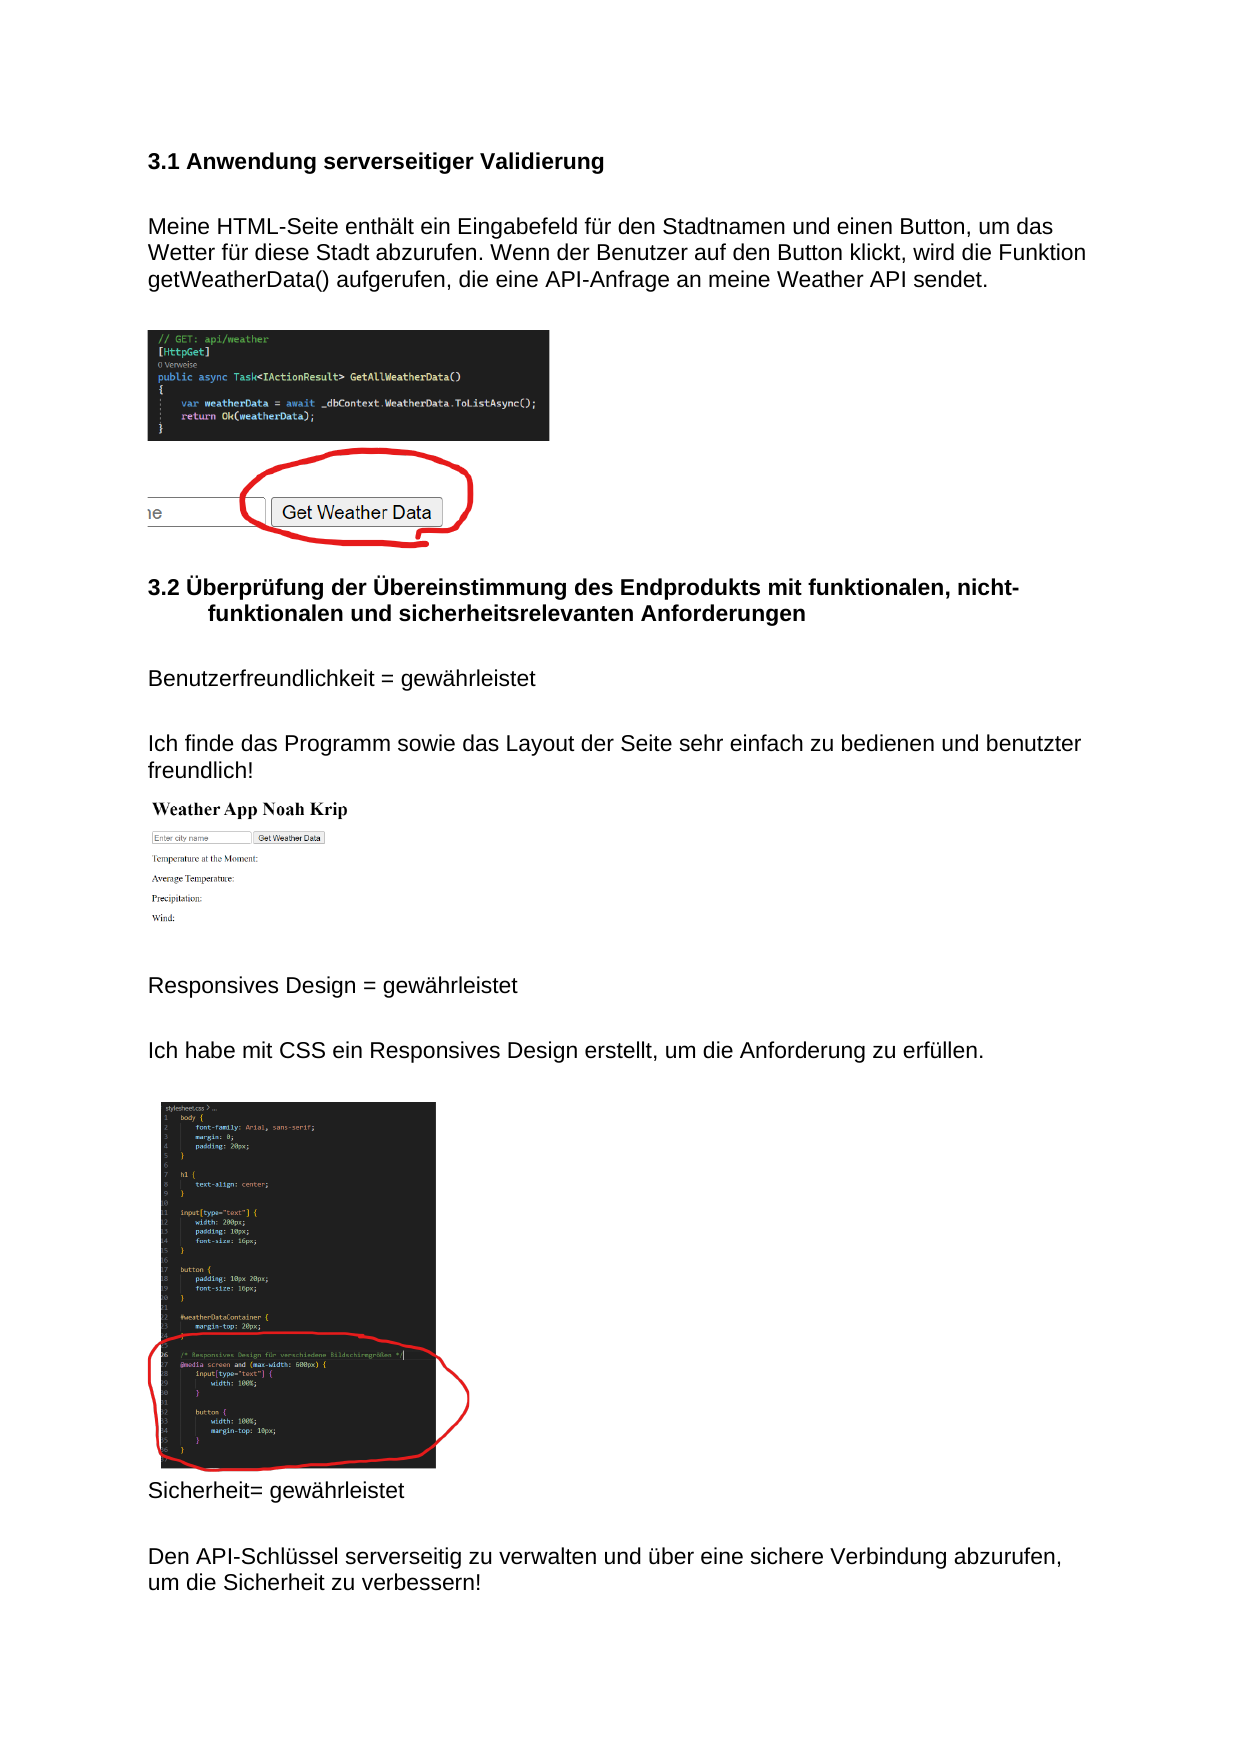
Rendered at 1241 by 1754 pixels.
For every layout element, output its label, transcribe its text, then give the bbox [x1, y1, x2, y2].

picture [147, 1102, 470, 1472]
subtitle 3.1 Anwendung serverseitiger Validierung [148, 148, 1093, 174]
picture [147, 330, 550, 441]
text Den API-Schlüssel serverseitig zu verwalten und über eine sichere Verbindung abzurufen, um die Sicherheit zu verbessern! [148, 1543, 1093, 1595]
text Responsives Design = gewährleistet [148, 972, 1093, 998]
picture [147, 789, 461, 934]
text Ich finde das Programm sowie das Layout der Seite sehr einfach zu bedienen und benutzter freundlich! [148, 730, 1093, 783]
text Sicherheit= gewährleistet [148, 1477, 1093, 1504]
text Benutzerfreundlichkeit = gewährleistet [148, 665, 1093, 692]
text Ich habe mit CSS ein Responsives Design erstellt, um die Anforderung zu erfüllen. [148, 1037, 1093, 1064]
subtitle 3.2 Überprüfung der Übereinstimmung des Endprodukts mit funktionalen, nicht-funktionalen und sicherheitsrelevanten Anforderungen [148, 574, 1093, 626]
text Meine HTML-Seite enthält ein Eingabefeld für den Stadtnamen und einen Button, um das Wetter für diese Stadt abzurufen. Wenn der Benutzer auf den Button klickt, wird die Funktion getWeatherData() aufgerufen, die eine API-Anfrage an meine Weather API sendet. [148, 213, 1093, 292]
picture [147, 447, 476, 549]
